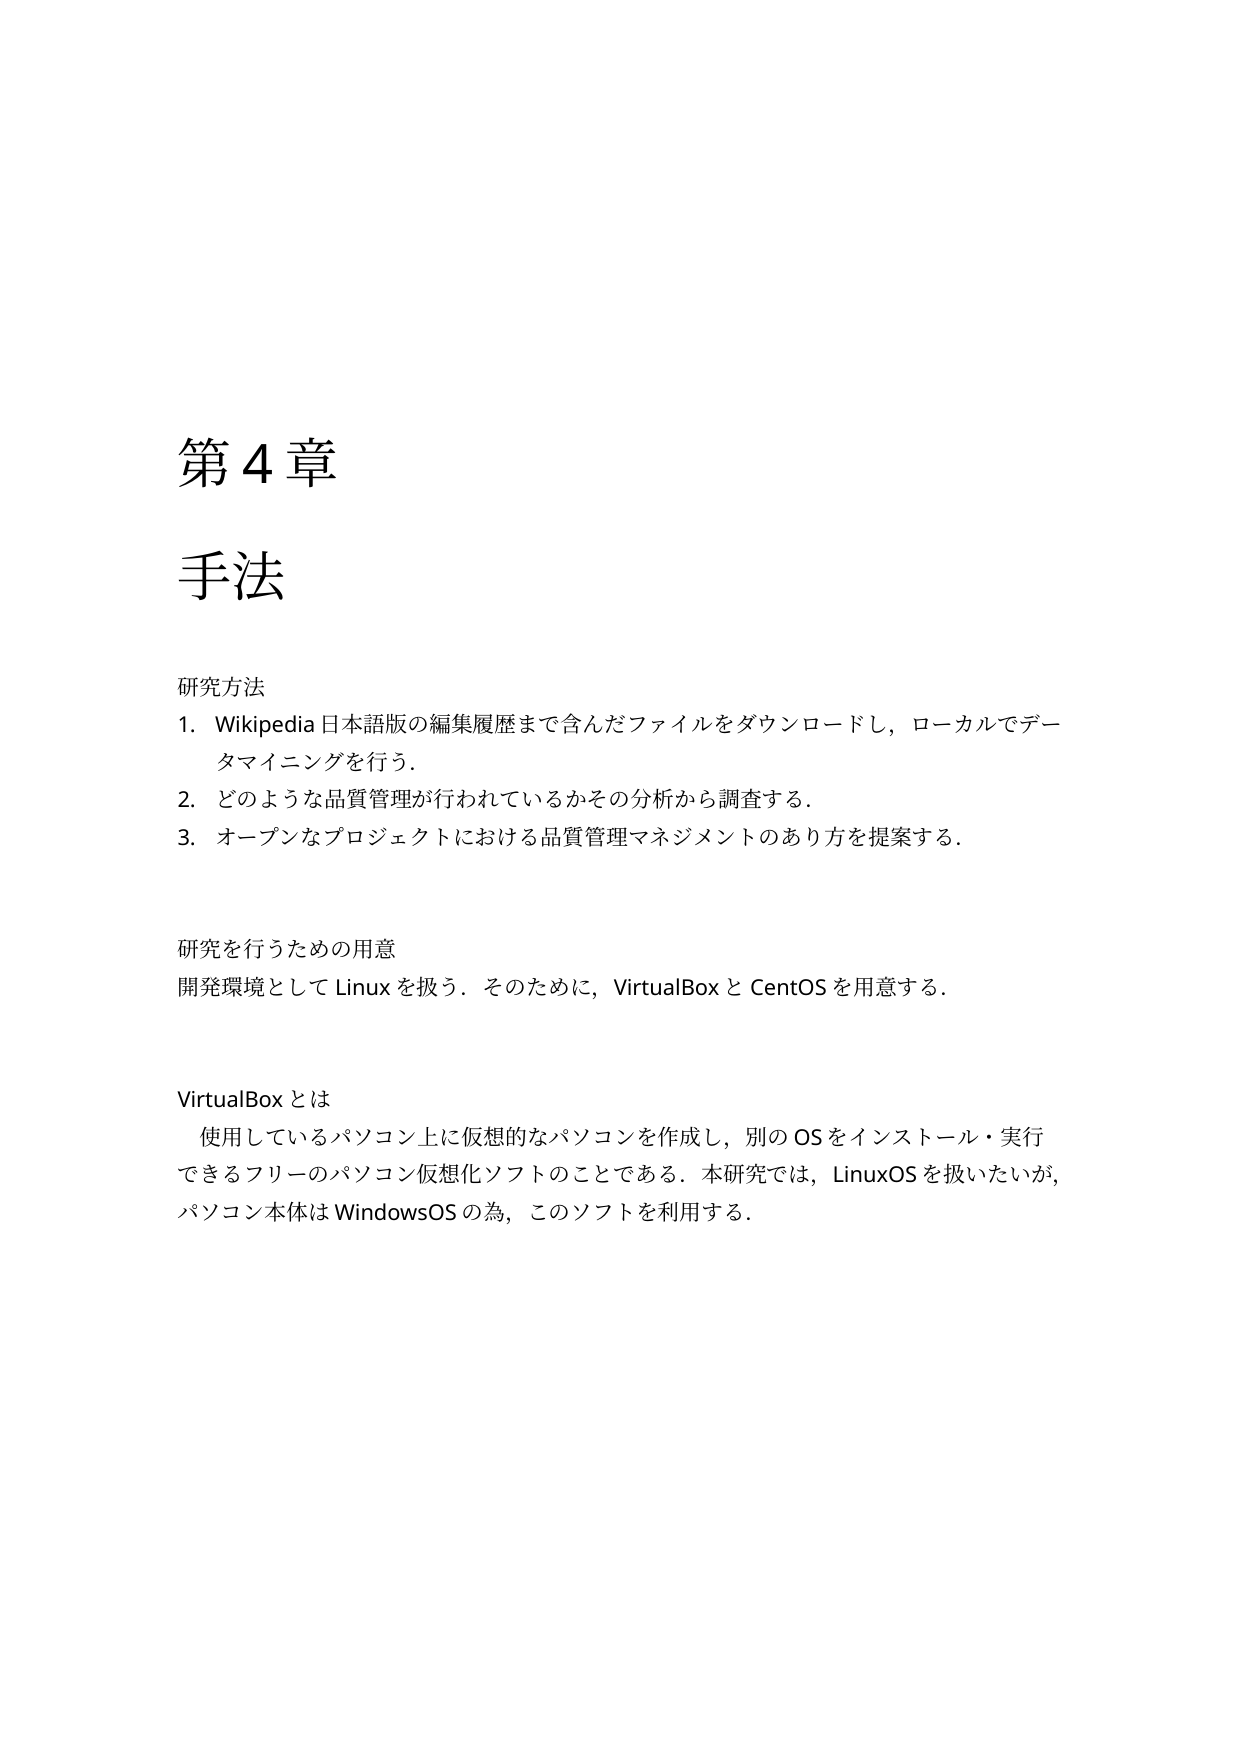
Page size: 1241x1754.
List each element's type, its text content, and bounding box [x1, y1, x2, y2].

list オープンなプロジェクトにおける品質管理マネジメントのあり方を提案する． [177, 817, 1063, 854]
text 研究方法 [177, 667, 1063, 704]
text 研究を行うための用意 [177, 929, 1063, 967]
text 手法 [177, 517, 1063, 629]
text 開発環境としてLinuxを扱う．そのために，VirtualBoxとCentOSを用意する． [177, 967, 1063, 1004]
text 第4章 [177, 404, 1063, 517]
list どのような品質管理が行われているかその分析から調査する． [177, 779, 1063, 817]
list Wikipedia日本語版の編集履歴まで含んだファイルをダウンロードし，ローカルでデータマイニングを行う． [177, 704, 1063, 779]
text 使用しているパソコン上に仮想的なパソコンを作成し，別のOSをインストール・実行できるフリーのパソコン仮想化ソフトのことである．本研究では，LinuxOSを扱いたいが，パソコン本体はWindowsOSの為，このソフトを利用する． [177, 1117, 1063, 1229]
text VirtualBoxとは [177, 1079, 1063, 1117]
